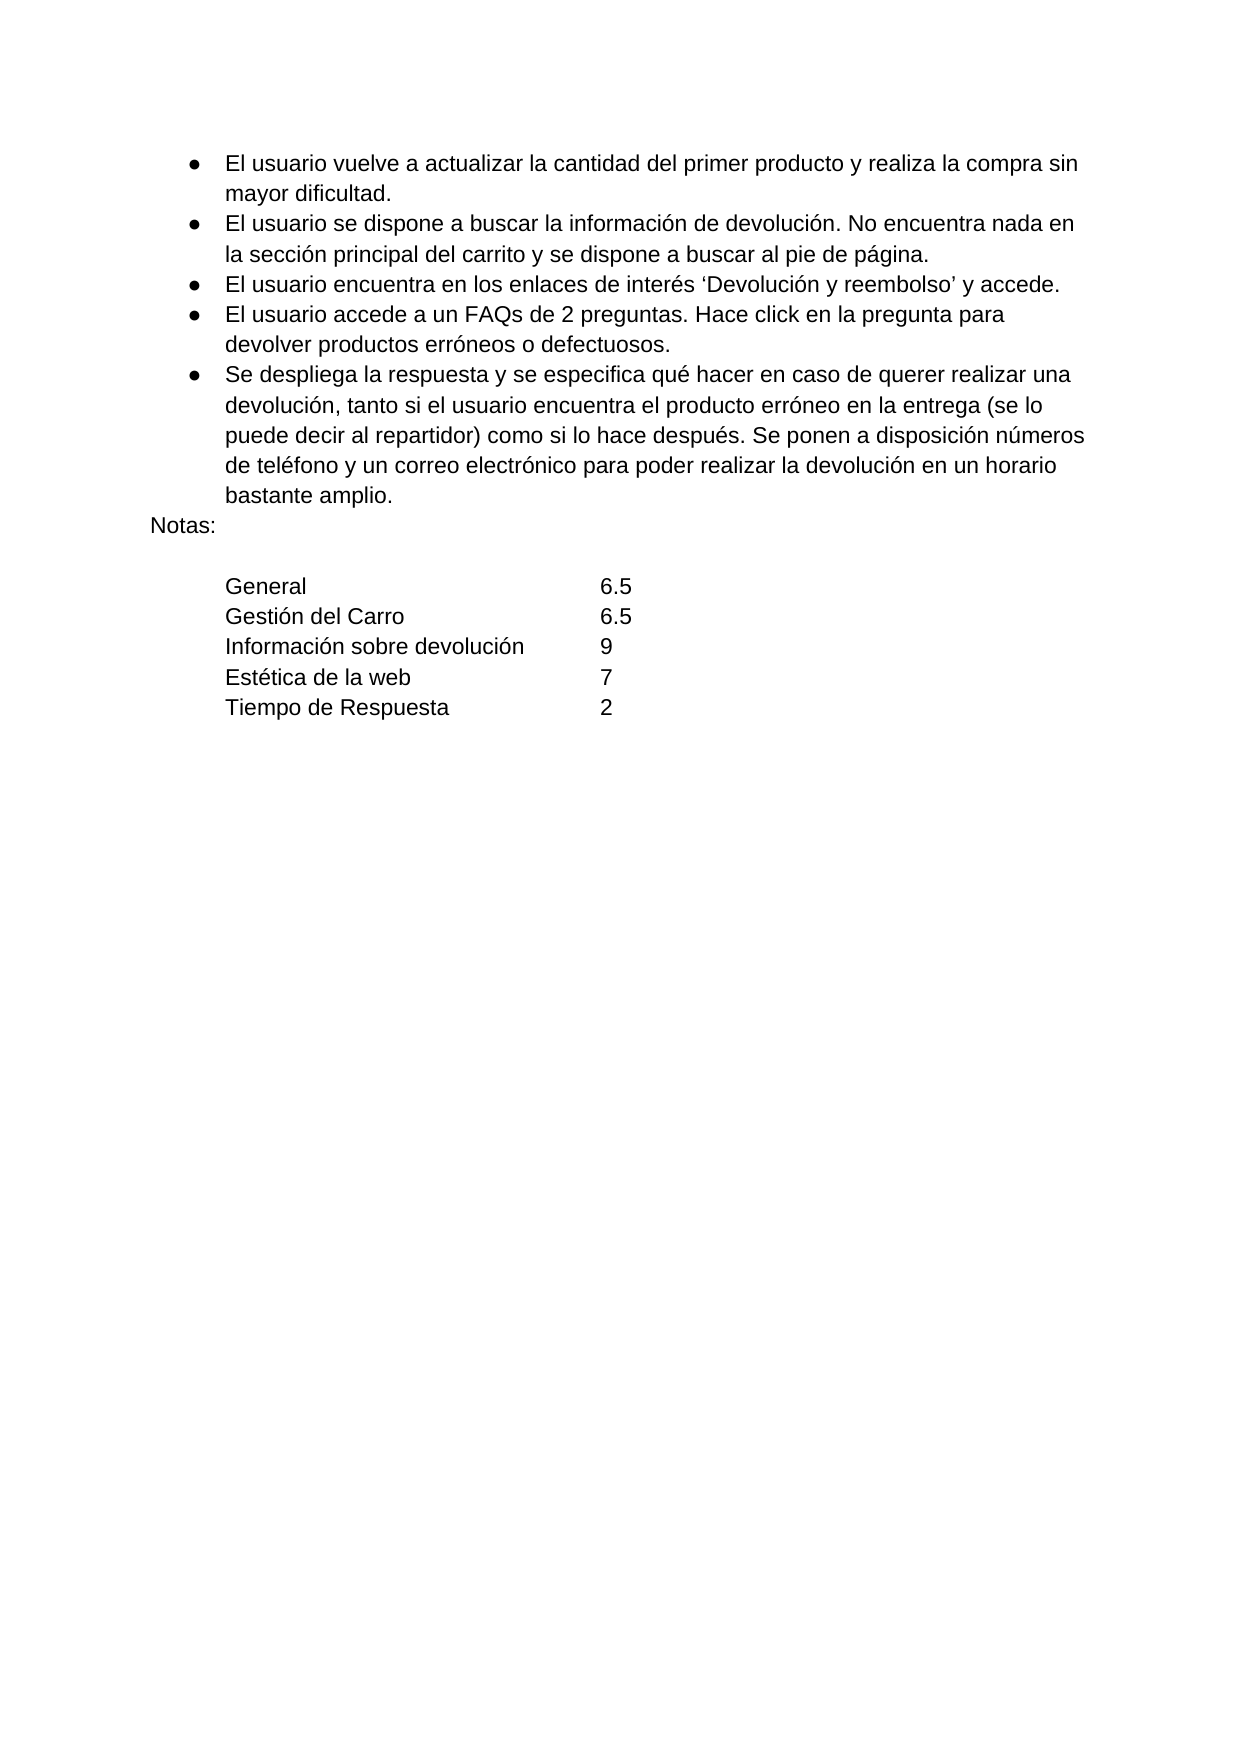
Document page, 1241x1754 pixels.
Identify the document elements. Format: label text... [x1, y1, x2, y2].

text Información sobre devolución 9 [150, 633, 1090, 660]
list Se despliega la respuesta y se especifica qué hacer en caso de querer realizar una devolución, tanto si el usuario encuentra el producto erróneo en la entrega (se lo puede decir al repartidor) como si lo hace después. Se ponen a disposición números de teléfono y un correo electrónico para poder realizar la devolución en un horario bastante amplio. [187, 361, 1090, 509]
list El usuario encuentra en los enlaces de interés ‘Devolución y reembolso’ y accede. [187, 271, 1090, 297]
text Estética de la web 7 [150, 663, 1090, 690]
list El usuario accede a un FAQs de 2 preguntas. Hace click en la pregunta para devolver productos erróneos o defectuosos. [187, 301, 1090, 358]
text Notas: [150, 512, 1090, 539]
list El usuario vuelve a actualizar la cantidad del primer producto y realiza la compra sin mayor dificultad. [187, 150, 1090, 207]
list El usuario se dispone a buscar la información de devolución. No encuentra nada en la sección principal del carrito y se dispone a buscar al pie de página. [187, 210, 1090, 267]
text Tiempo de Respuesta 2 [150, 694, 1090, 720]
text General 6.5 [150, 573, 1090, 599]
text Gestión del Carro 6.5 [150, 603, 1090, 629]
